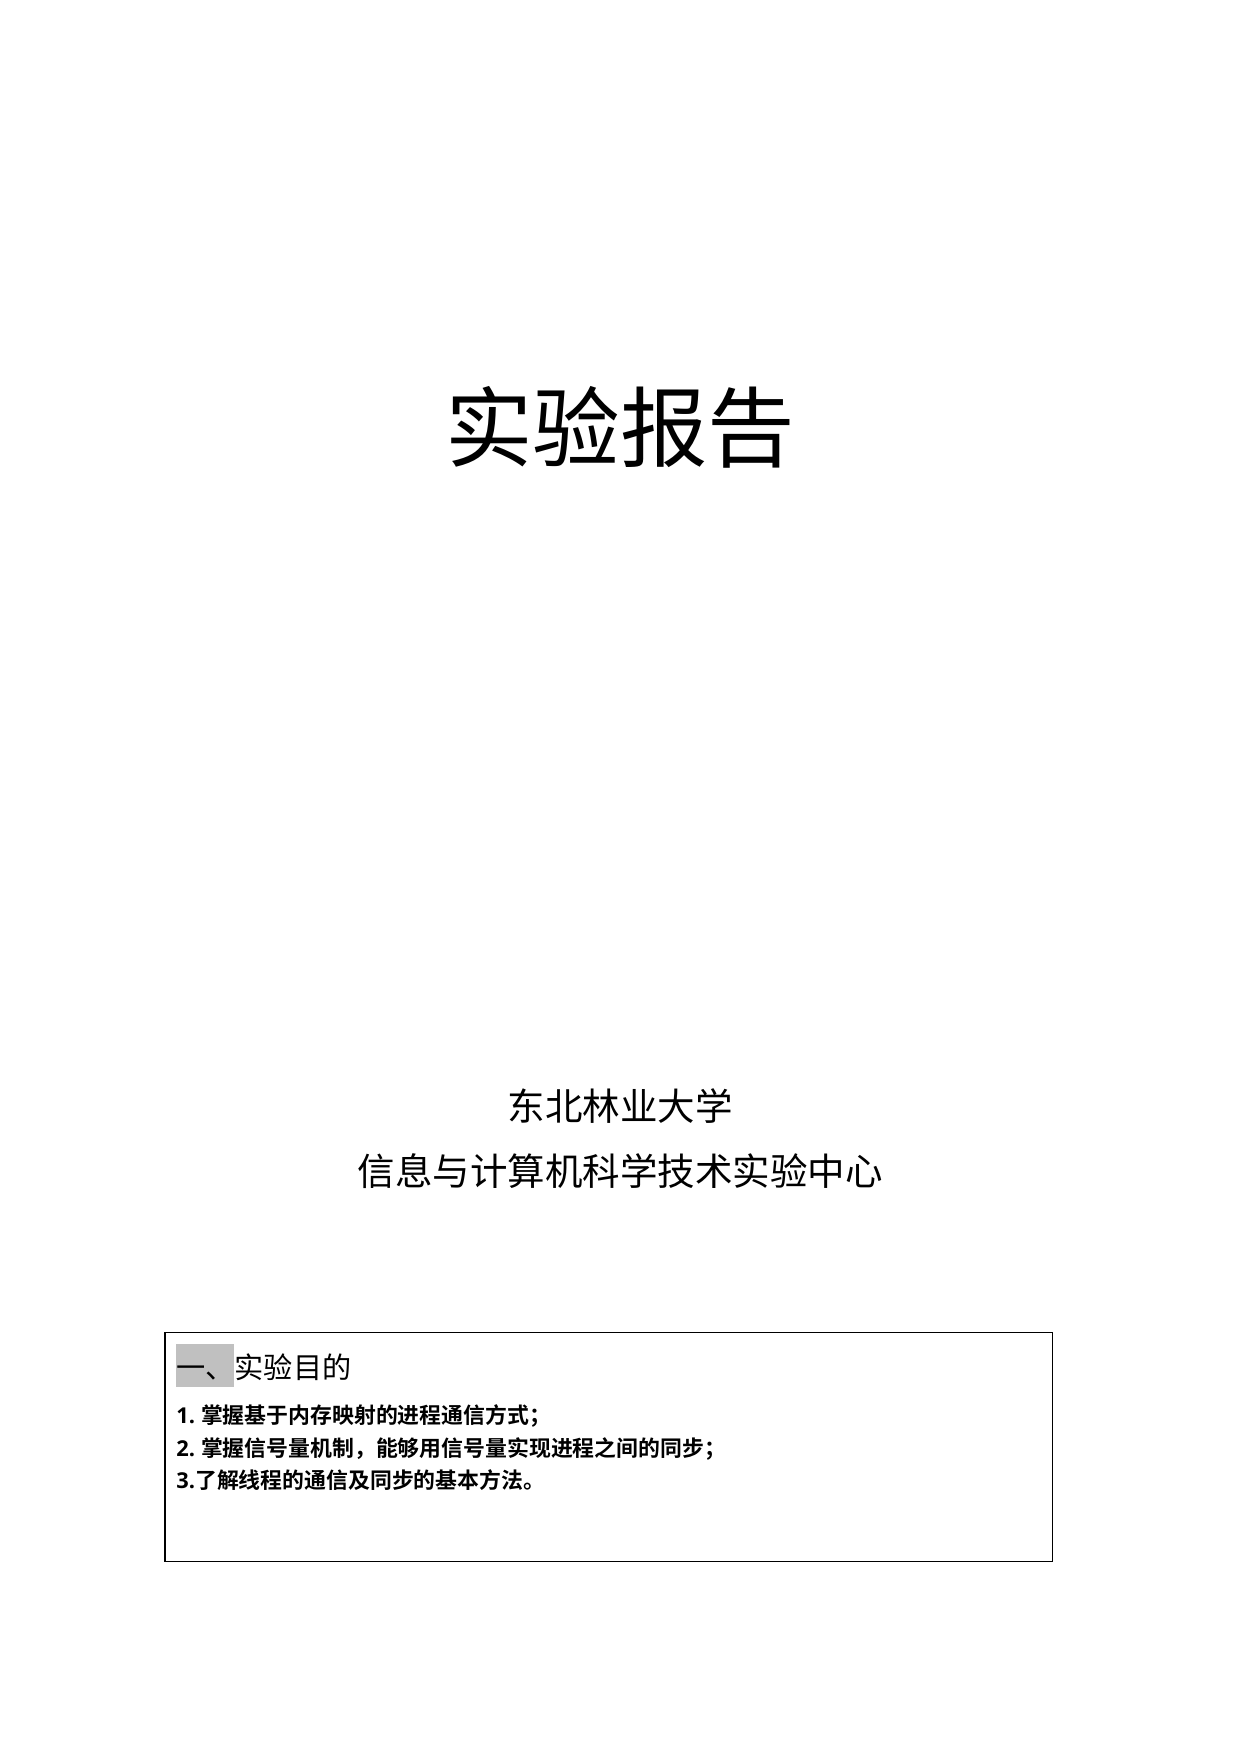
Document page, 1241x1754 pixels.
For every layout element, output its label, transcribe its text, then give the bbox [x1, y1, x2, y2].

table_header 一、实验目的 1. 掌握基于内存映射的进程通信方式； 2. 掌握信号量机制，能够用信号量实现进程之间的同步； 3.了解线程的通信及同步的基本方法。 [166, 1333, 1052, 1561]
text 实验报告 [187, 357, 1053, 487]
text 东北林业大学 [187, 1072, 1053, 1137]
text 信息与计算机科学技术实验中心 [187, 1137, 1053, 1202]
